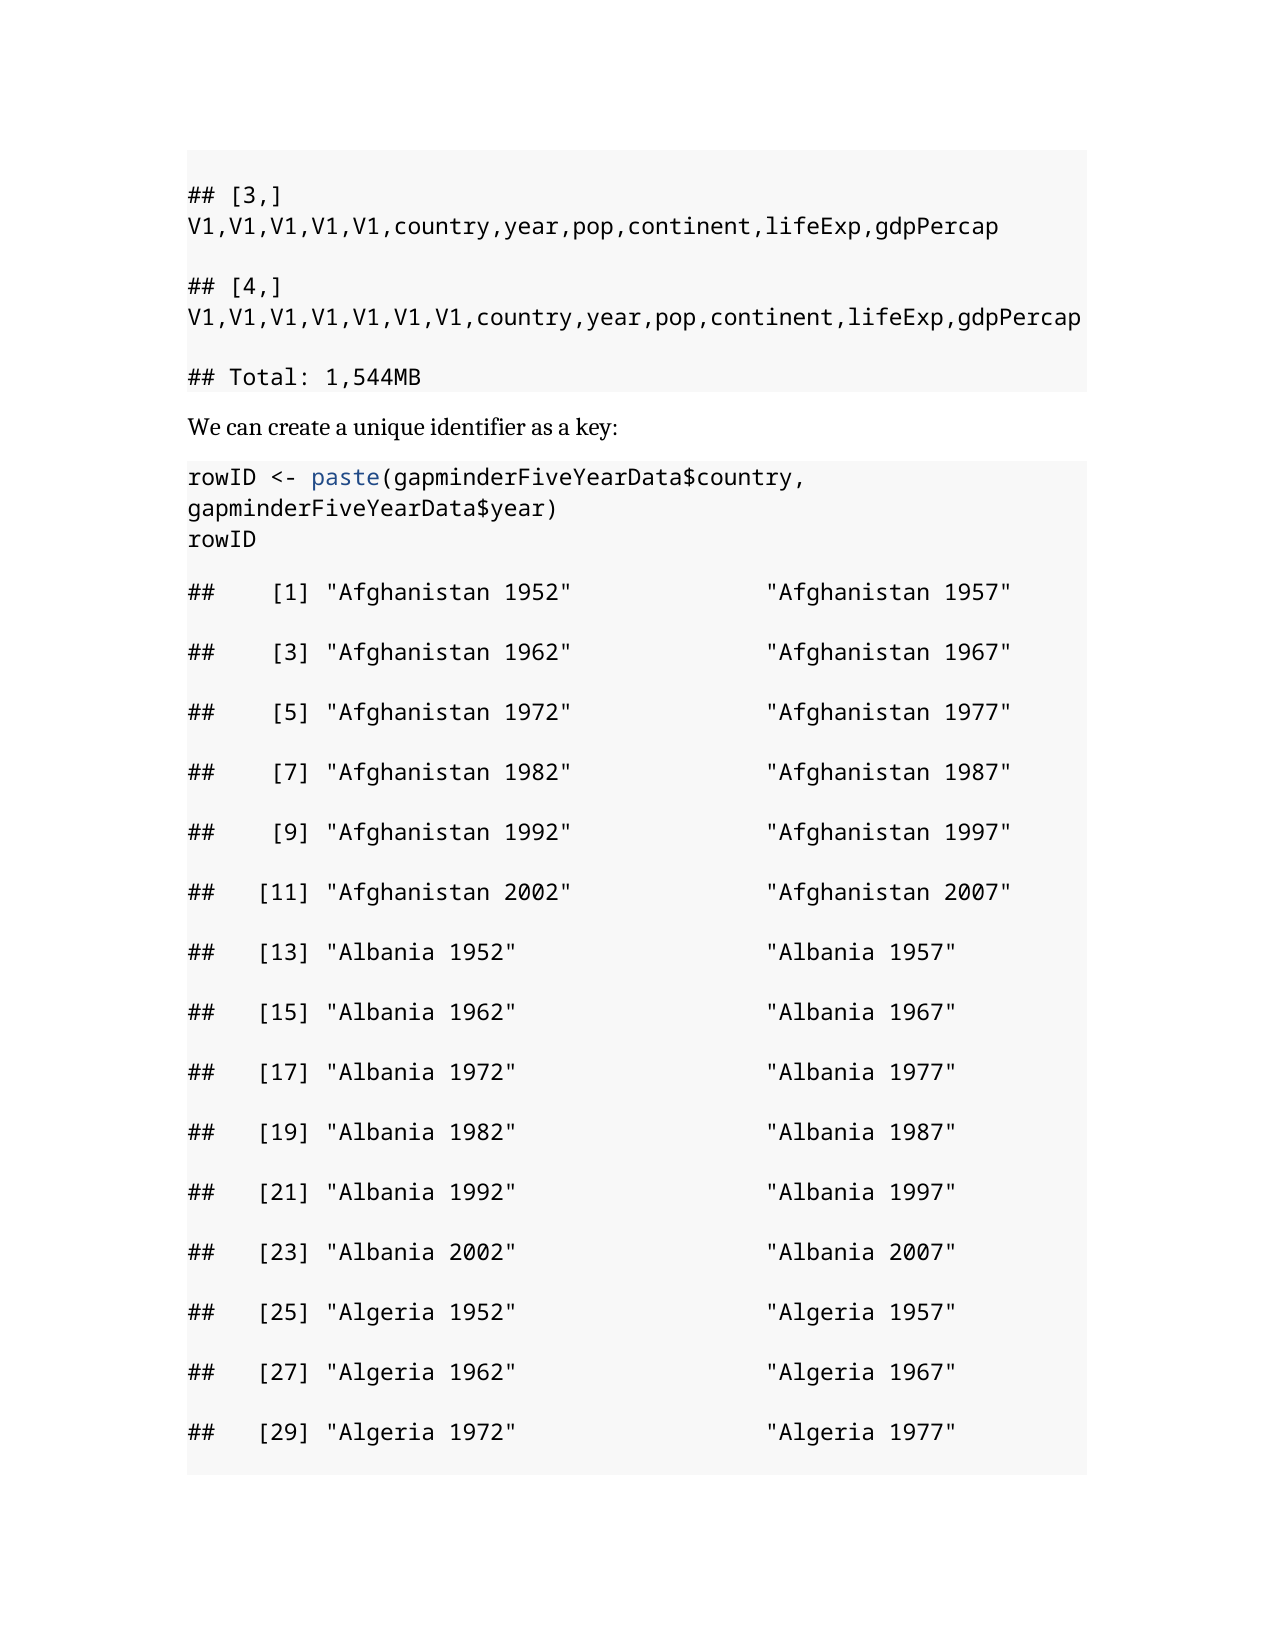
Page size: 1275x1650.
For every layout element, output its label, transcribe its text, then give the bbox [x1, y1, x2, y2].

text We can create a unique identifier as a key: [187, 413, 1087, 442]
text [187, 150, 1087, 392]
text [187, 575, 1087, 1475]
text rowID <- paste(gapminderFiveYearData$country, gapminderFiveYearData$year) rowID [256, 461, 1087, 554]
